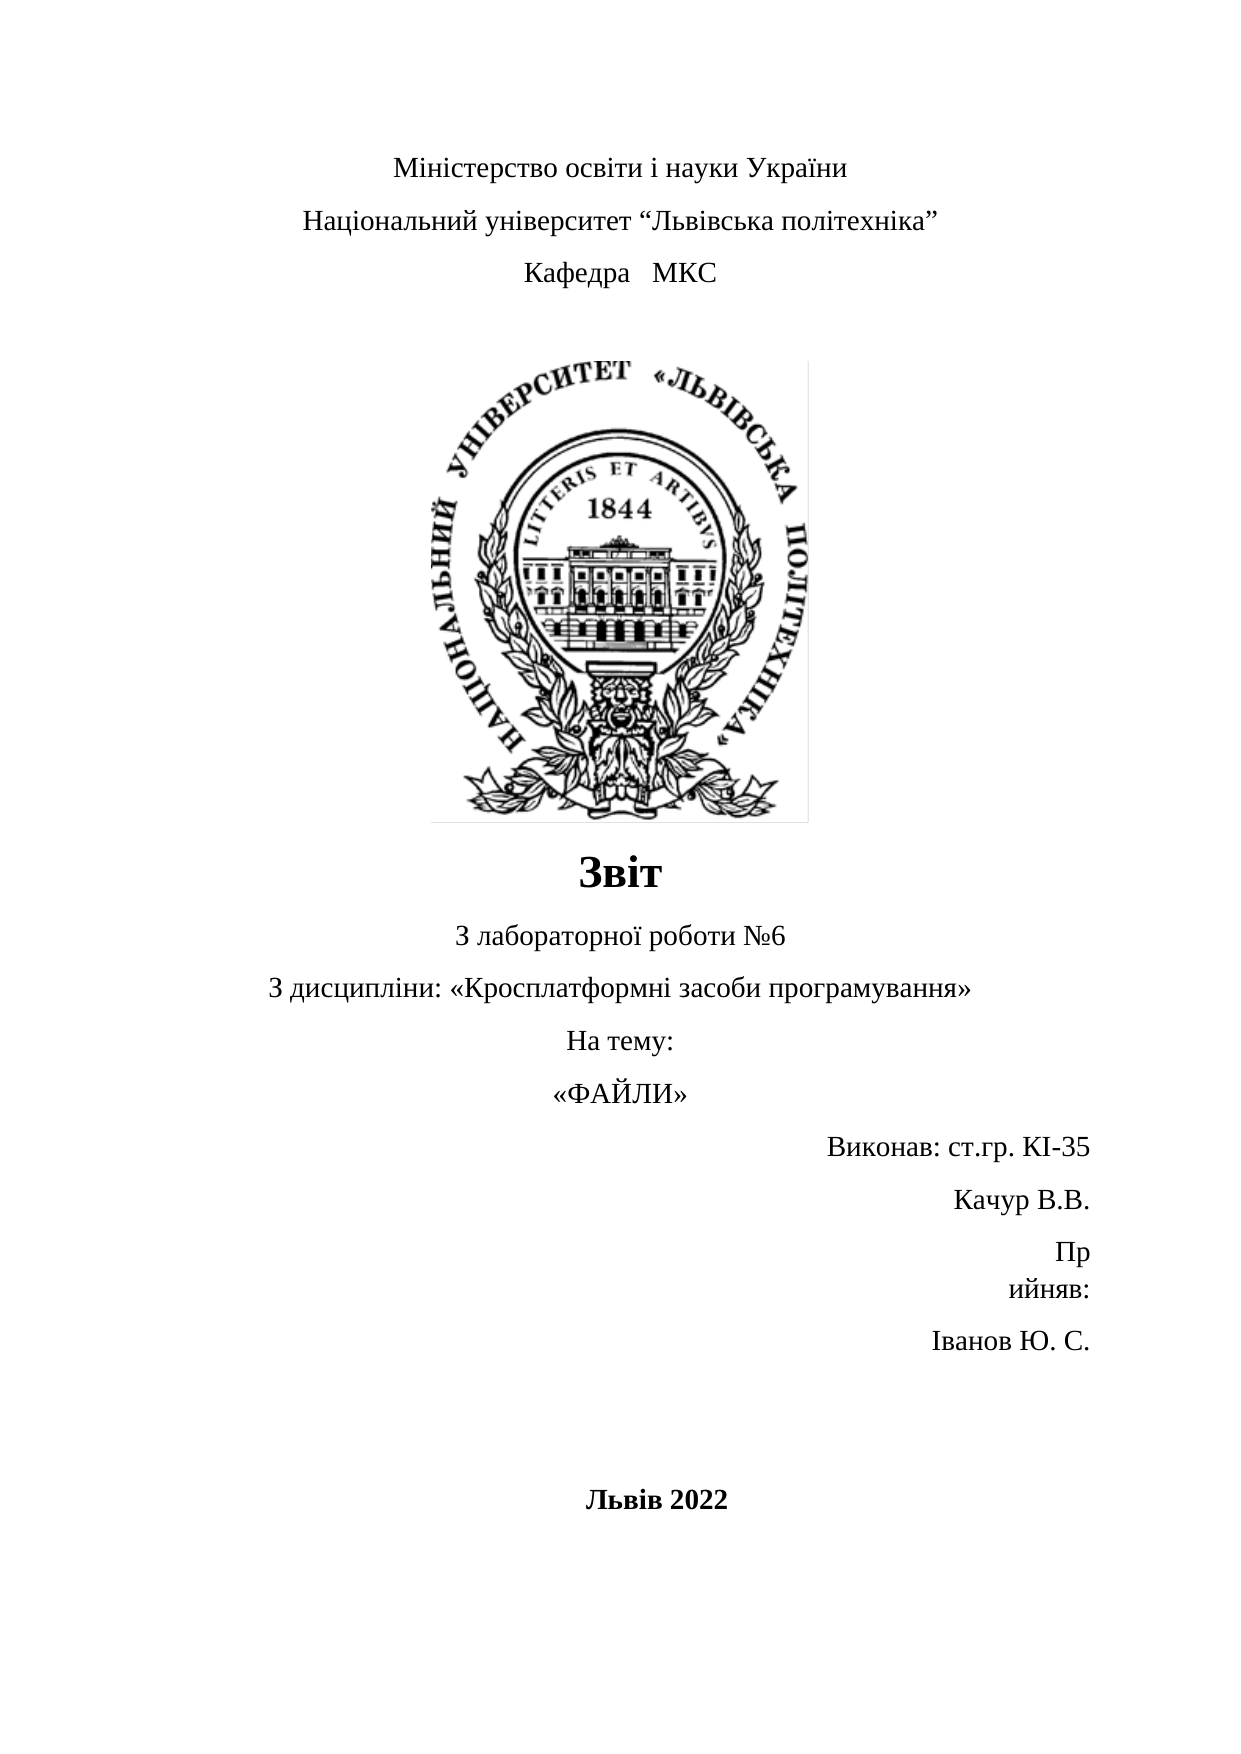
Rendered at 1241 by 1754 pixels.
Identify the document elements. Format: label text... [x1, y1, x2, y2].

picture [431, 361, 810, 826]
text З дисципліни: «Кросплатформні засоби програмування» [150, 971, 1090, 1004]
text Львів 2022 [150, 1482, 1090, 1516]
text Качур В.В. [150, 1182, 1090, 1215]
text З лабораторної роботи №6 [150, 918, 1090, 951]
text Іванов Ю. С. [150, 1323, 1090, 1357]
text Міністерство освіти і науки України [150, 150, 1090, 183]
text Виконав: ст.гр. КІ-35 [150, 1129, 1090, 1162]
text Кафедра МКС [150, 256, 1090, 289]
text «ФАЙЛИ» [150, 1076, 1090, 1110]
text Національний університет “Львівська політехніка” [150, 203, 1090, 236]
text На тему: [150, 1023, 1090, 1057]
text Звіт [150, 844, 1090, 897]
text Прийняв: [150, 1234, 1090, 1304]
